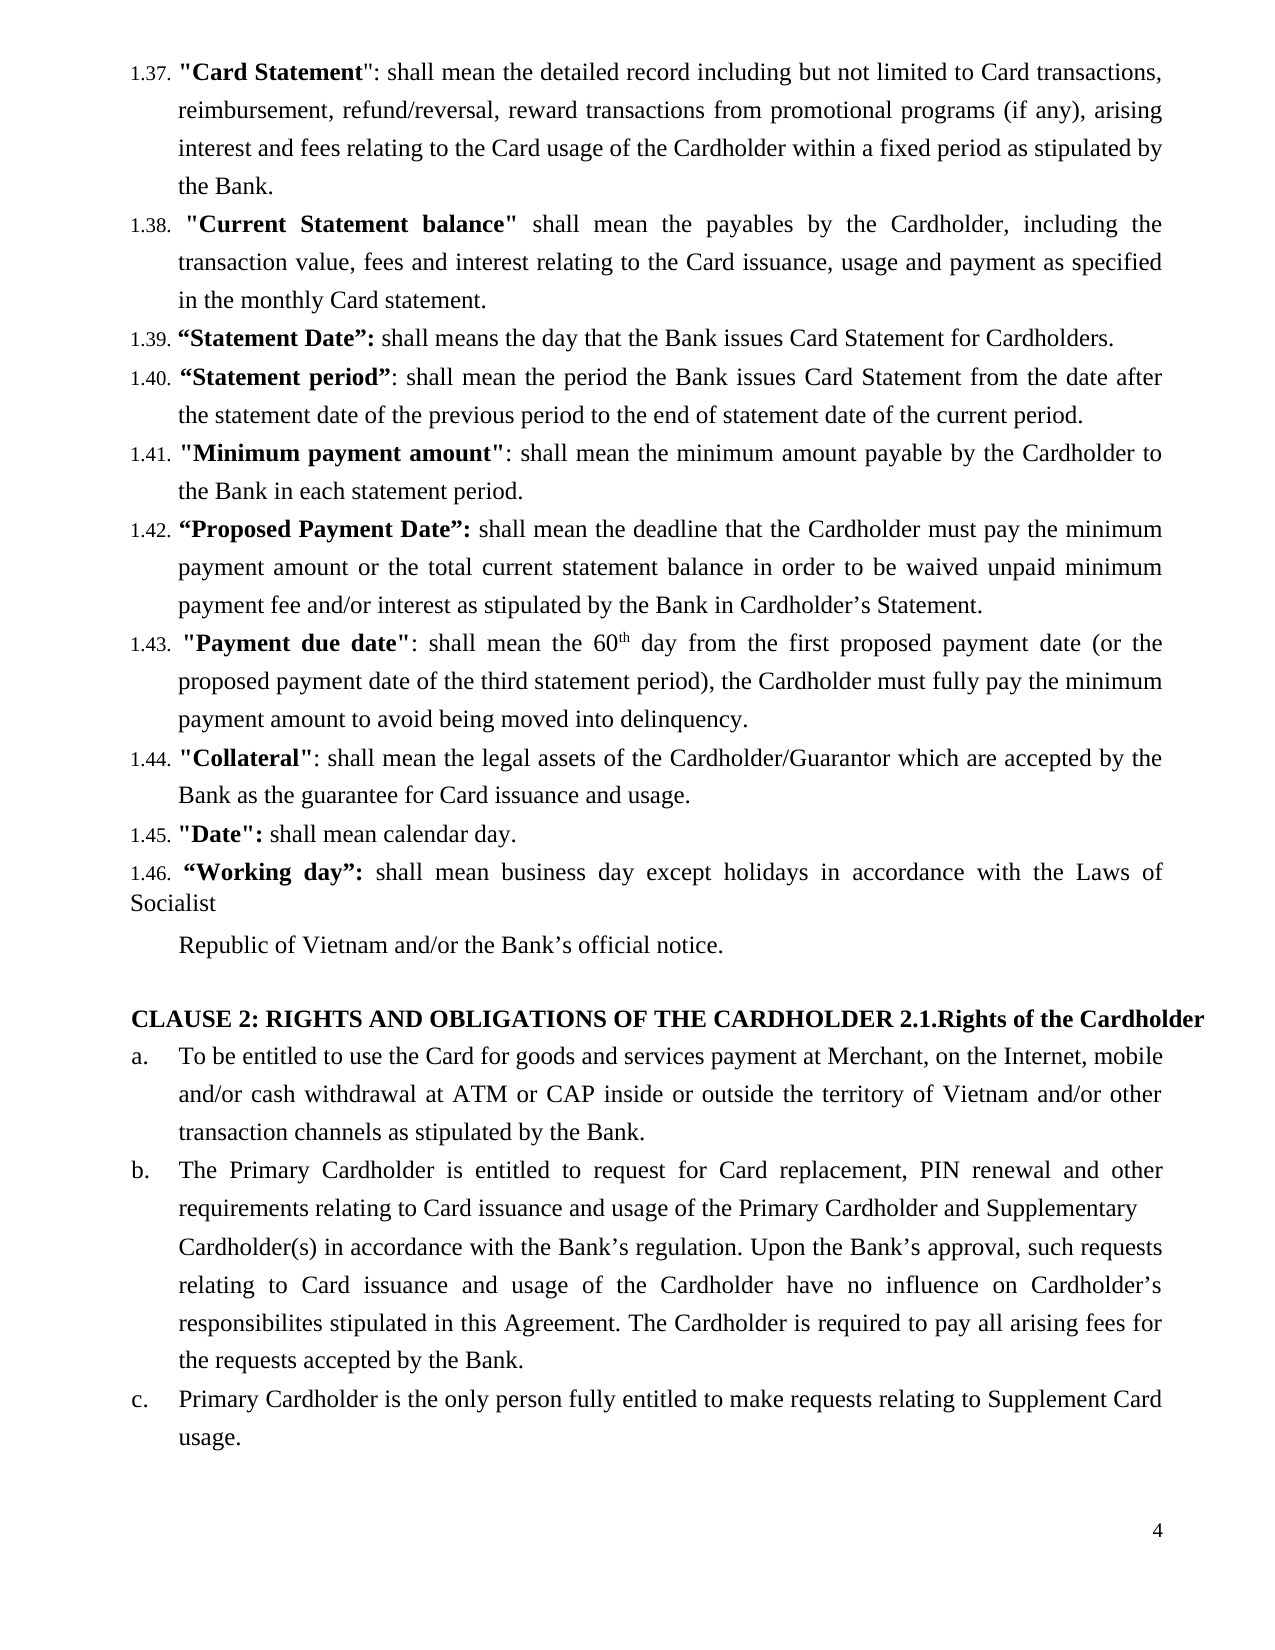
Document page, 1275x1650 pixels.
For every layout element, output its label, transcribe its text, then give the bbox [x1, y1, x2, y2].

text 1.41. "Minimum payment amount": shall mean the minimum amount payable by the Cardholder to the Bank in each statement period. [130, 438, 1163, 505]
subtitle CLAUSE 2: RIGHTS AND OBLIGATIONS OF THE CARDHOLDER 2.1.Rights of the Cardholder [131, 1004, 1207, 1033]
text 1.40. “Statement period”: shall mean the period the Bank issues Card Statement from the date after the statement date of the previous period to the end of statement date of the current period. [130, 362, 1163, 428]
text 1.37. "Card Statement": shall mean the detailed record including but not limited to Card transactions, reimbursement, refund/reversal, reward transactions from promotional programs (if any), arising interest and fees relating to the Card usage of the Cardholder within a fixed period as stipulated by the Bank. [130, 57, 1163, 200]
text Cardholder(s) in accordance with the Bank’s regulation. Upon the Bank’s approval, such requests relating to Card issuance and usage of the Cardholder have no influence on Cardholder’s responsibilites stipulated in this Agreement. The Cardholder is required to pay all arising fees for the requests accepted by the Bank. [178, 1232, 1163, 1374]
text 1.46. “Working day”: shall mean business day except holidays in accordance with the Laws of Socialist [130, 857, 1163, 916]
list The Primary Cardholder is entitled to request for Card replacement, PIN renewal and other requirements relating to Card issuance and usage of the Primary Cardholder and Supplementary [131, 1156, 1163, 1222]
text 1.44. "Collateral": shall mean the legal assets of the Cardholder/Guarantor which are accepted by the Bank as the guarantee for Card issuance and usage. [130, 743, 1163, 809]
text Republic of Vietnam and/or the Bank’s official notice. [178, 930, 1163, 958]
text 1.38. "Current Statement balance" shall mean the payables by the Cardholder, including the transaction value, fees and interest relating to the Card issuance, usage and payment as specified in the monthly Card statement. [130, 209, 1163, 314]
text 1.43. "Payment due date": shall mean the 60th day from the first proposed payment date (or the proposed payment date of the third statement period), the Cardholder must fully pay the minimum payment amount to avoid being moved into delinquency. [130, 628, 1163, 733]
text 1.39. “Statement Date”: shall means the day that the Bank issues Card Statement for Cardholders. [130, 323, 1163, 352]
text 1.45. "Date": shall mean calendar day. [130, 819, 1163, 848]
list Primary Cardholder is the only person fully entitled to make requests relating to Supplement Card usage. [131, 1384, 1163, 1451]
text 1.42. “Proposed Payment Date”: shall mean the deadline that the Cardholder must pay the minimum payment amount or the total current statement balance in order to be waived unpaid minimum payment fee and/or interest as stipulated by the Bank in Cardholder’s Statement. [130, 514, 1163, 619]
list To be entitled to use the Card for goods and services payment at Merchant, on the Internet, mobile and/or cash withdrawal at ATM or CAP inside or outside the territory of Vietnam and/or other transaction channels as stipulated by the Bank. [131, 1041, 1163, 1146]
